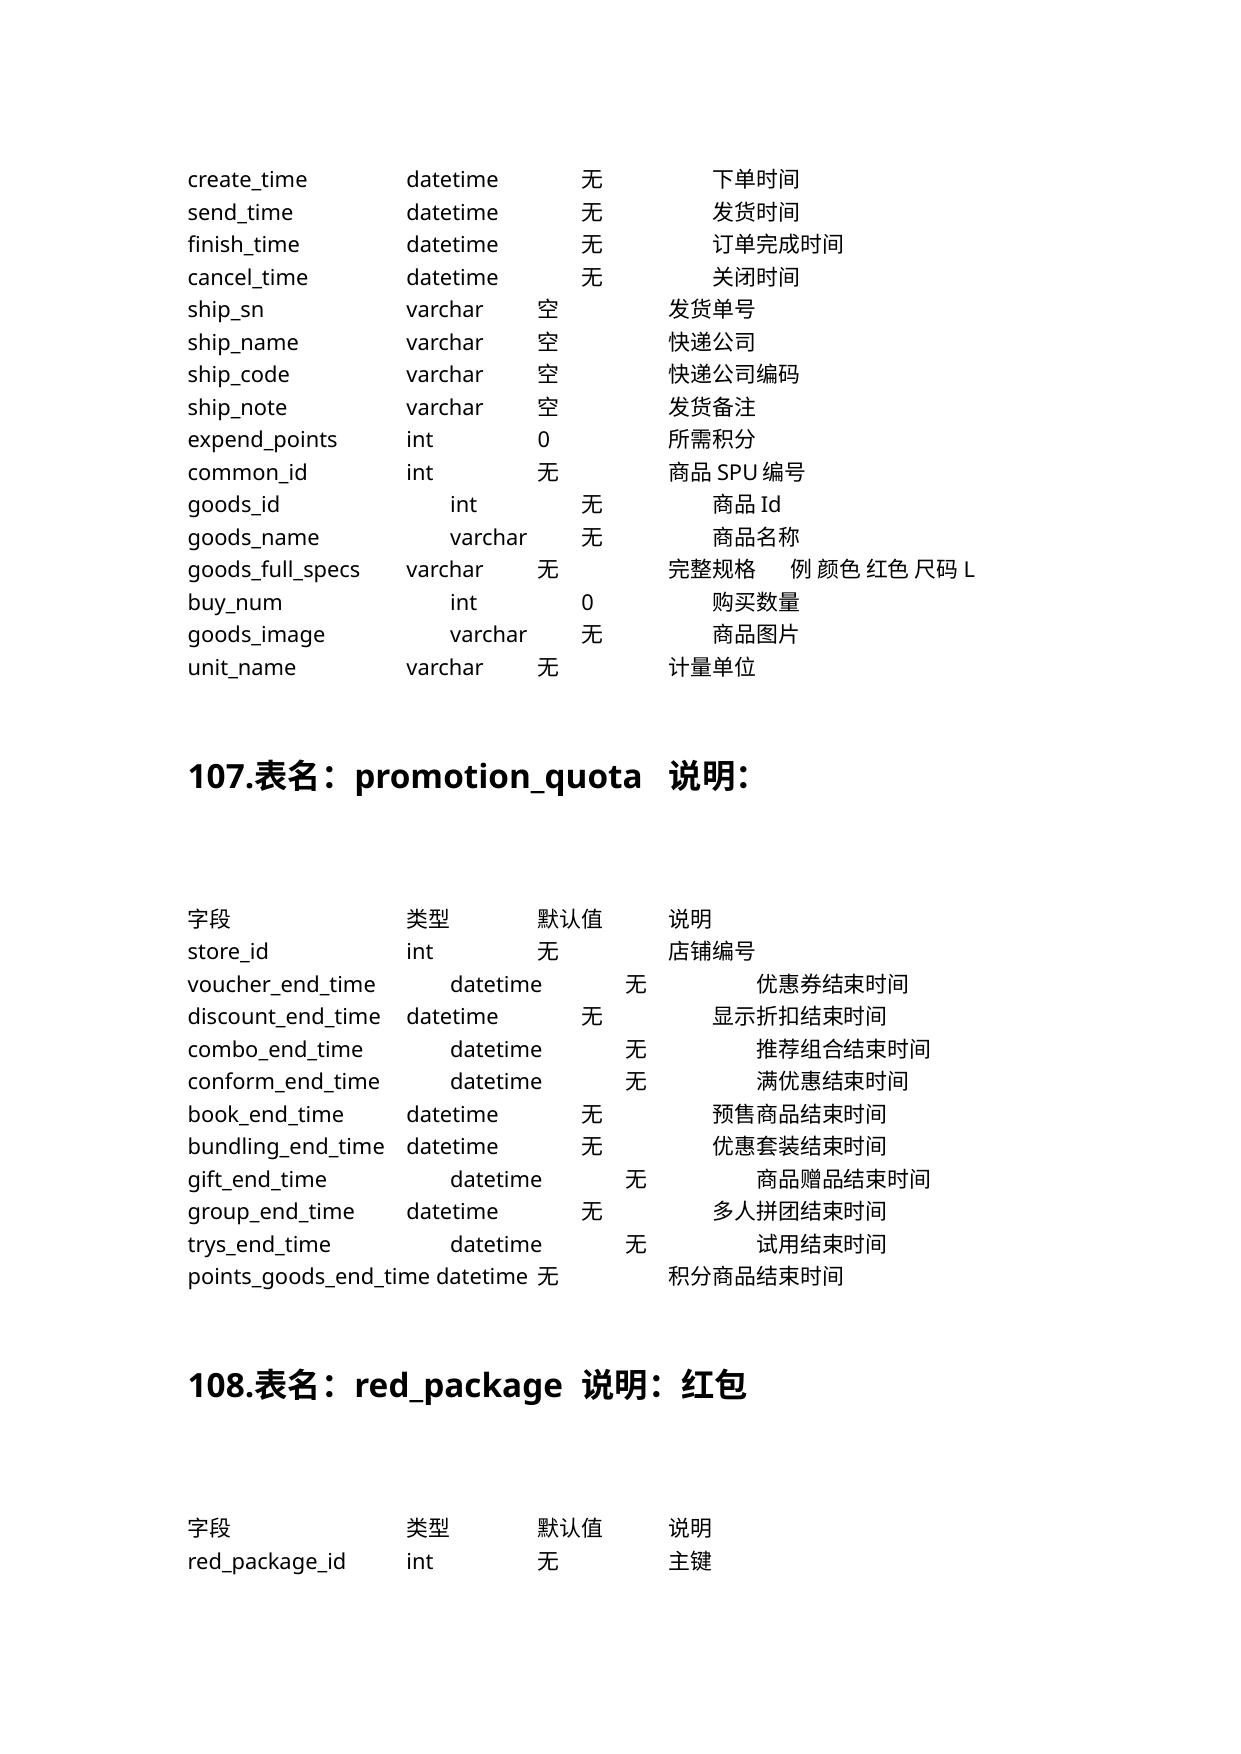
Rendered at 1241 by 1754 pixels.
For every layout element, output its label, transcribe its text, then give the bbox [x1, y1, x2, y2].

text points_goods_end_time datetime 无 积分商品结束时间 [187, 1259, 1053, 1291]
text 字段 类型 默认值 说明 [187, 1511, 1053, 1543]
text ship_sn varchar 空 发货单号 [187, 292, 1053, 324]
text voucher_end_time datetime 无 优惠券结束时间 [187, 966, 1053, 999]
text group_end_time datetime 无 多人拼团结束时间 [187, 1194, 1053, 1226]
text cancel_time datetime 无 关闭时间 [187, 259, 1053, 292]
text ship_code varchar 空 快递公司编码 [187, 357, 1053, 389]
text discount_end_time datetime 无 显示折扣结束时间 [187, 999, 1053, 1031]
text unit_name varchar 无 计量单位 [187, 649, 1053, 682]
text ship_note varchar 空 发货备注 [187, 389, 1053, 422]
text 字段 类型 默认值 说明 [187, 901, 1053, 934]
text common_id int 无 商品SPU编号 [187, 454, 1053, 487]
text goods_full_specs varchar 无 完整规格 例 颜色 红色 尺码 L [187, 552, 1053, 584]
text goods_name varchar 无 商品名称 [187, 519, 1053, 552]
text gift_end_time datetime 无 商品赠品结束时间 [187, 1161, 1053, 1194]
text store_id int 无 店铺编号 [187, 934, 1053, 966]
text create_time datetime 无 下单时间 [187, 162, 1053, 194]
text bundling_end_time datetime 无 优惠套装结束时间 [187, 1129, 1053, 1161]
text expend_points int 0 所需积分 [187, 422, 1053, 454]
text send_time datetime 无 发货时间 [187, 194, 1053, 227]
text trys_end_time datetime 无 试用结束时间 [187, 1226, 1053, 1259]
text buy_num int 0 购买数量 [187, 584, 1053, 617]
text red_package_id int 无 主键 [187, 1543, 1053, 1576]
subtitle 107.表名：promotion_quota 说明： [187, 742, 1053, 807]
text finish_time datetime 无 订单完成时间 [187, 227, 1053, 259]
subtitle 108.表名：red_package 说明：红包 [187, 1351, 1053, 1416]
text ship_name varchar 空 快递公司 [187, 324, 1053, 357]
text combo_end_time datetime 无 推荐组合结束时间 [187, 1031, 1053, 1064]
text conform_end_time datetime 无 满优惠结束时间 [187, 1064, 1053, 1096]
text book_end_time datetime 无 预售商品结束时间 [187, 1096, 1053, 1129]
text goods_image varchar 无 商品图片 [187, 617, 1053, 649]
text goods_id int 无 商品Id [187, 487, 1053, 519]
